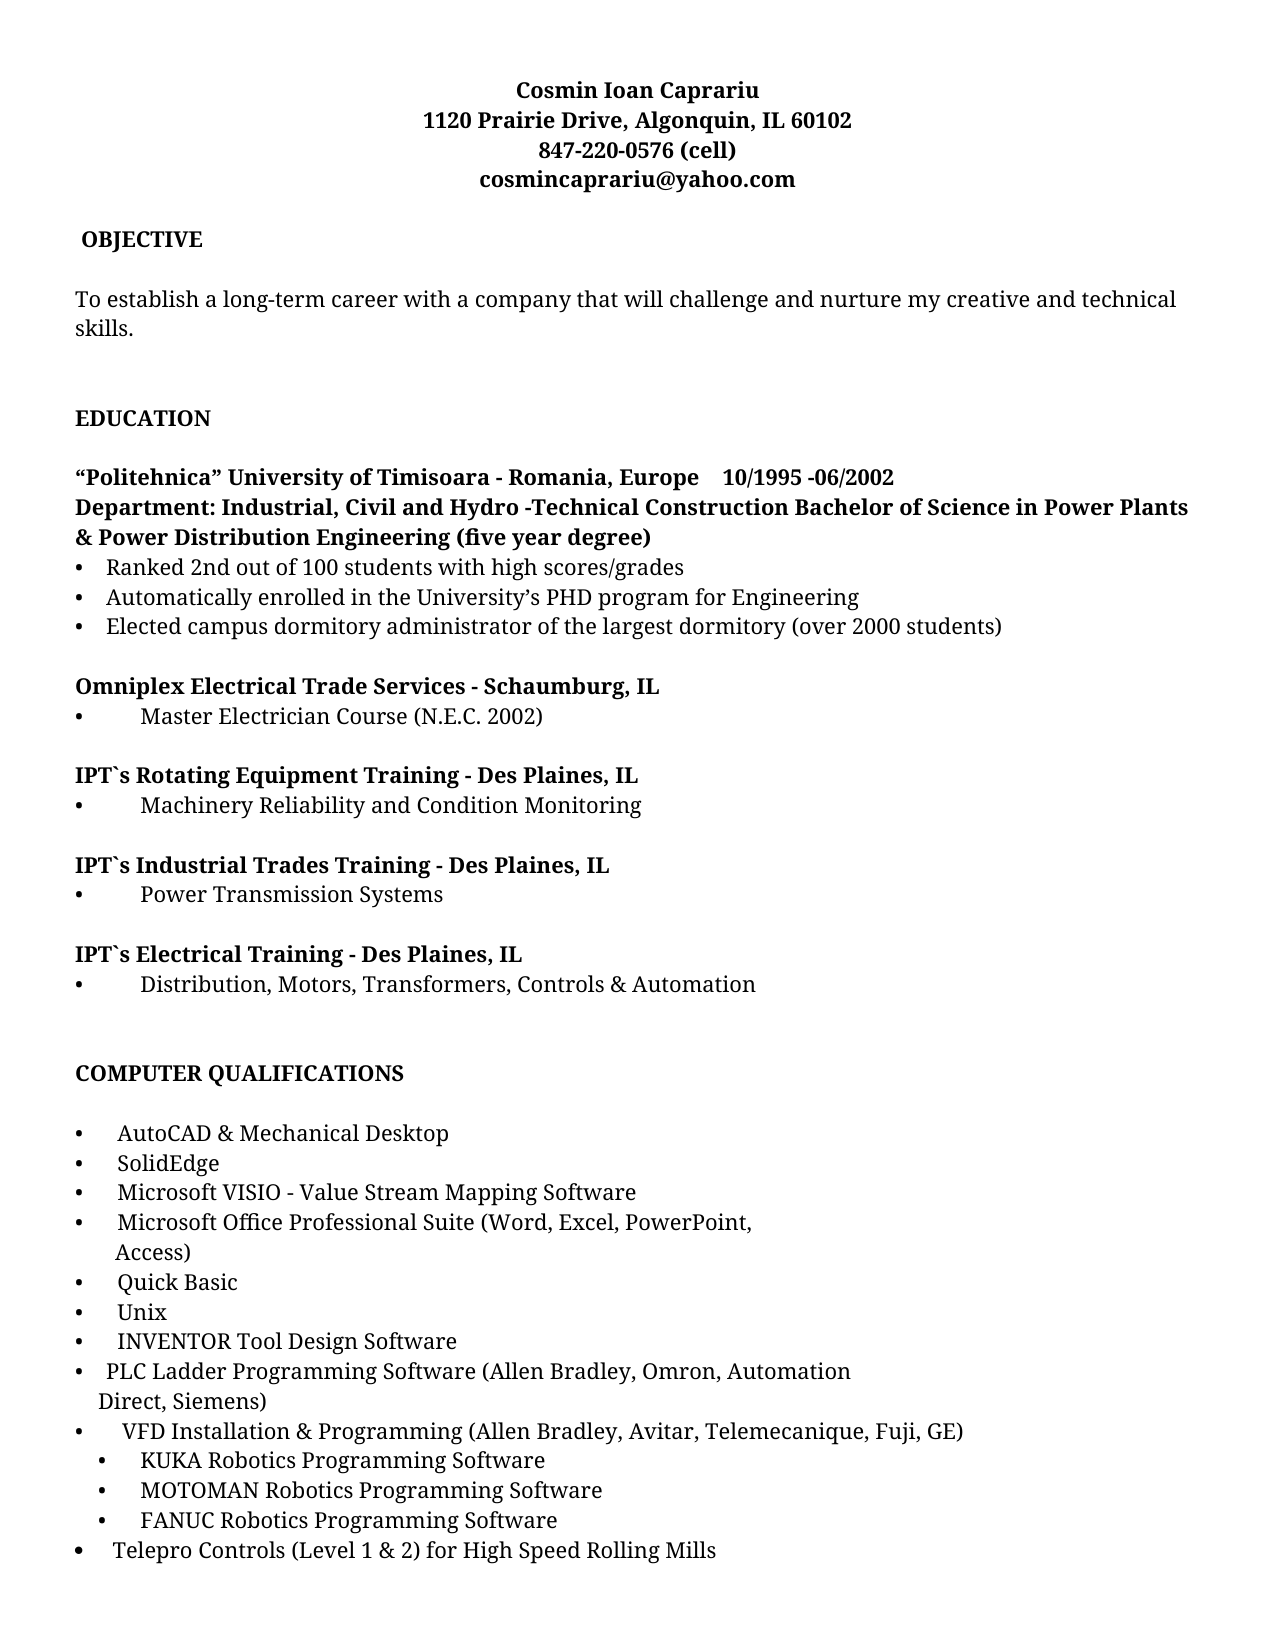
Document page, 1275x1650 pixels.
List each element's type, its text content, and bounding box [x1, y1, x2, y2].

text • Microsoft Office Professional Suite (Word, Excel, PowerPoint, [75, 1207, 1200, 1237]
text IPT`s Industrial Trades Training - Des Plaines, IL [75, 849, 1200, 879]
text • Unix [75, 1296, 1200, 1326]
text • INVENTOR Tool Design Software [75, 1326, 1200, 1356]
text 847-220-0576 (cell) [75, 134, 1200, 164]
text • AutoCAD & Mechanical Desktop [75, 1118, 1200, 1147]
text • PLC Ladder Programming Software (Allen Bradley, Omron, Automation [75, 1356, 1200, 1386]
text • Quick Basic [75, 1267, 1200, 1296]
text IPT`s Rotating Equipment Training - Des Plaines, IL [75, 760, 1200, 790]
text OBJECTIVE [75, 224, 1200, 254]
list VFD Installation & Programming (Allen Bradley, Avitar, Telemecanique, Fuji, GE) [75, 1416, 1200, 1445]
text • Automatically enrolled in the University’s PHD program for Engineering [75, 581, 1200, 611]
text • Power Transmission Systems [75, 879, 1200, 909]
text To establish a long-term career with a company that will challenge and nurture my creative and technical skills. [75, 283, 1200, 343]
text Direct, Siemens) [75, 1386, 1200, 1416]
text • SolidEdge [75, 1147, 1200, 1177]
text Cosmin Ioan Caprariu [75, 75, 1200, 105]
list Telepro Controls (Level 1 & 2) for High Speed Rolling Mills [75, 1535, 1200, 1564]
text EDUCATION [75, 403, 1200, 432]
text • Master Electrician Course (N.E.C. 2002) [75, 701, 1200, 730]
text • Machinery Reliability and Condition Monitoring [75, 790, 1200, 820]
text • Elected campus dormitory administrator of the largest dormitory (over 2000 students) [75, 611, 1200, 641]
text • Ranked 2nd out of 100 students with high scores/grades [75, 552, 1200, 581]
text cosmincaprariu@yahoo.com [75, 164, 1200, 194]
text • FANUC Robotics Programming Software [75, 1505, 1200, 1535]
text “Politehnica” University of Timisoara - Romania, Europe 10/1995 -06/2002 [75, 462, 1200, 492]
text • Distribution, Motors, Transformers, Controls & Automation [75, 969, 1200, 998]
text • Microsoft VISIO - Value Stream Mapping Software [75, 1177, 1200, 1207]
text COMPUTER QUALIFICATIONS [75, 1058, 1200, 1088]
text Access) [75, 1237, 1200, 1267]
text • MOTOMAN Robotics Programming Software [75, 1475, 1200, 1505]
text • KUKA Robotics Programming Software [75, 1445, 1200, 1475]
text Omniplex Electrical Trade Services - Schaumburg, IL [75, 671, 1200, 701]
text 1120 Prairie Drive, Algonquin, IL 60102 [75, 105, 1200, 134]
text Department: Industrial, Civil and Hydro -Technical Construction Bachelor of Science in Power Plants & Power Distribution Engineering (five year degree) [75, 492, 1200, 552]
text IPT`s Electrical Training - Des Plaines, IL [75, 939, 1200, 969]
